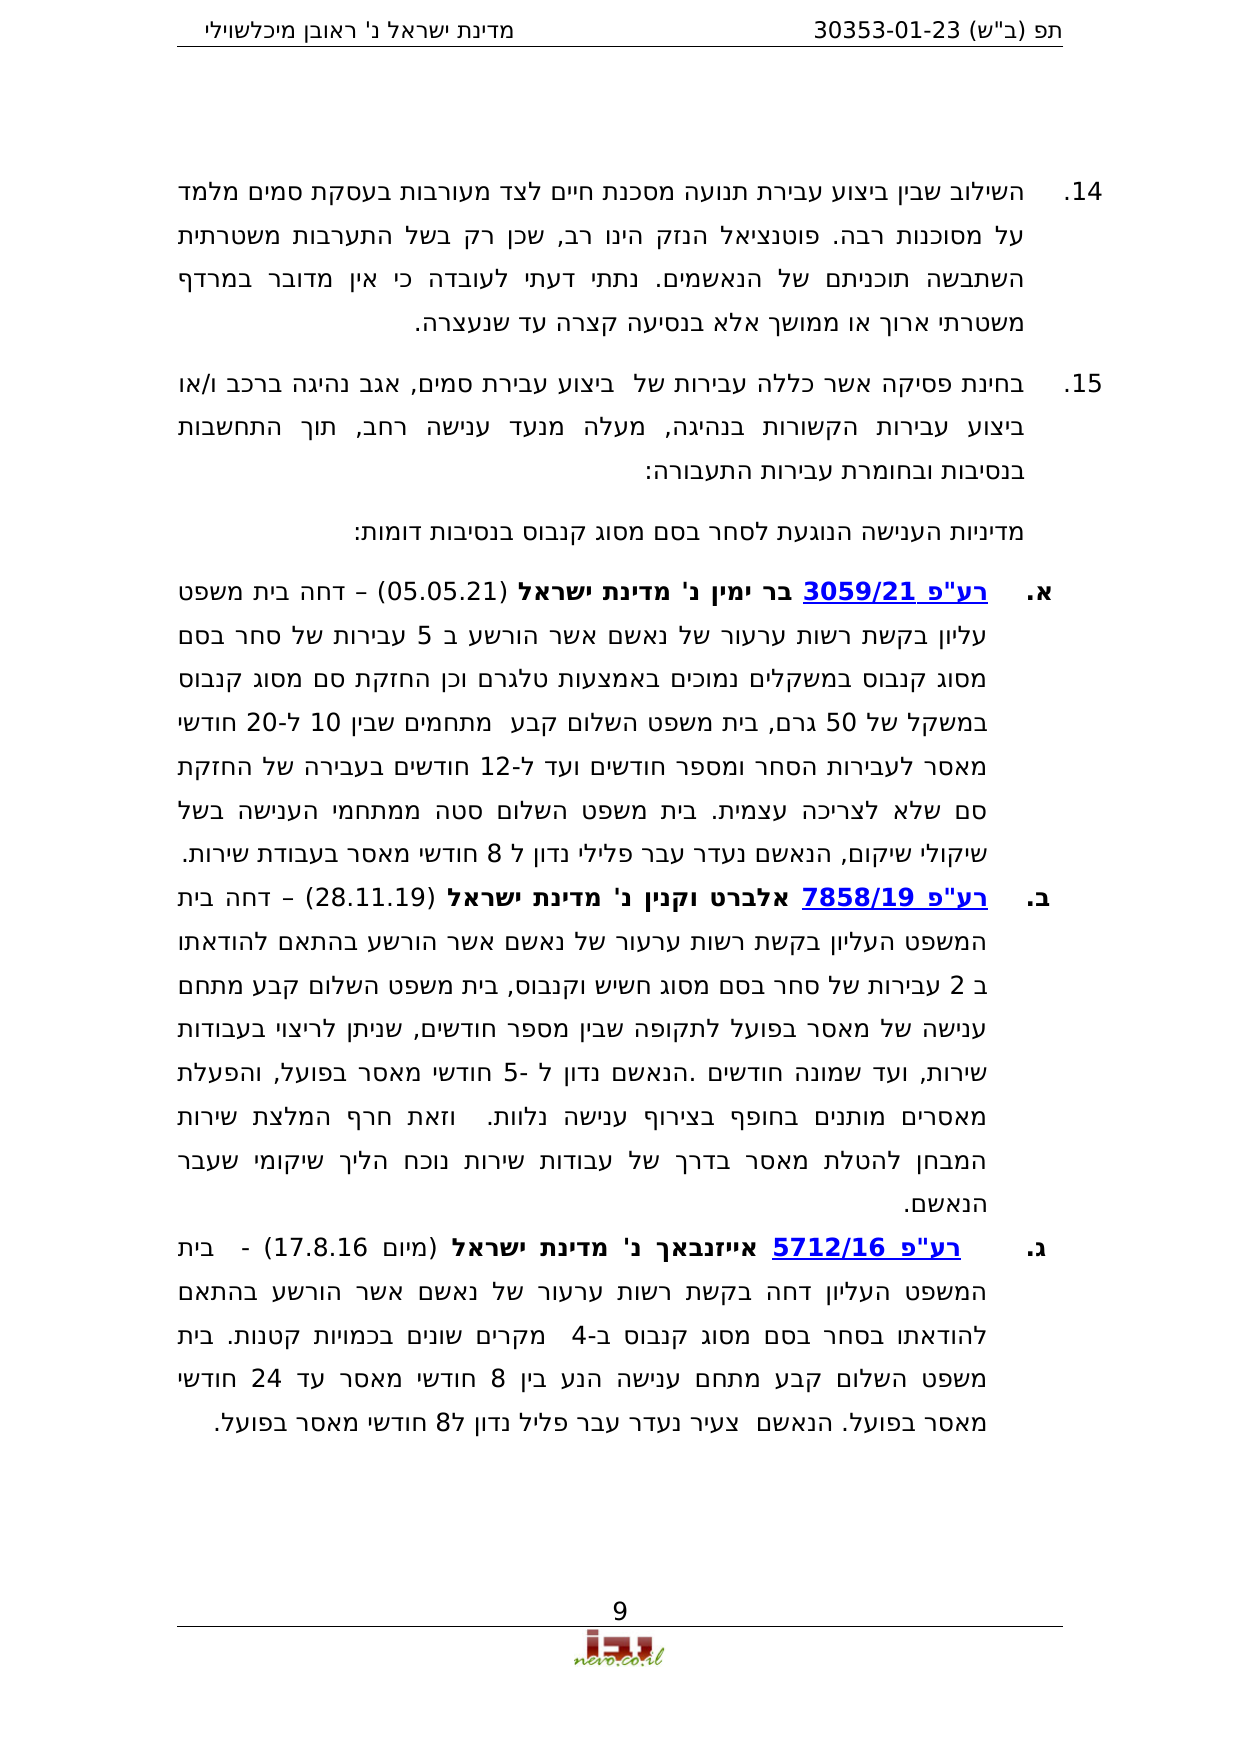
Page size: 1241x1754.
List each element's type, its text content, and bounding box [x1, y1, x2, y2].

list בחינת פסיקה אשר כללה עבירות של ביצוע עבירת סמים, אגב נהיגה ברכב ו/או ביצוע עבירות הקשורות בנהיגה, מעלה מנעד ענישה רחב, תוך התחשבות בנסיבות ובחומרת עבירות התעבורה: [177, 369, 1063, 486]
list השילוב שבין ביצוע עבירת תנועה מסכנת חיים לצד מעורבות בעסקת סמים מלמד על מסוכנות רבה. פוטנציאל הנזק הינו רב, שכן רק בשל התערבות משטרתית השתבשה תוכניתם של הנאשמים. נתתי דעתי לעובדה כי אין מדובר במרדף משטרתי ארוך או ממושך אלא בנסיעה קצרה עד שנעצרה. [177, 177, 1063, 338]
list רע"פ 3059/21 בר ימין נ' מדינת ישראל (05.05.21) – דחה בית משפט עליון בקשת רשות ערעור של נאשם אשר הורשע ב 5 עבירות של סחר בסם מסוג קנבוס במשקלים נמוכים באמצעות טלגרם וכן החזקת סם מסוג קנבוס במשקל של 50 גרם, בית משפט השלום קבע מתחמים שבין 10 ל-20 חודשי מאסר לעבירות הסחר ומספר חודשים ועד ל-12 חודשים בעבירה של החזקת סם שלא לצריכה עצמית. בית משפט השלום סטה ממתחמי הענישה בשל שיקולי שיקום, הנאשם נעדר עבר פלילי נדון ל 8 חודשי מאסר בעבודת שירות. [177, 577, 1026, 869]
text מדיניות הענישה הנוגעת לסחר בסם מסוג קנבוס בנסיבות דומות: [177, 517, 1026, 546]
list רע"פ 7858/19 אלברט וקנין נ' מדינת ישראל (28.11.19) – דחה בית המשפט העליון בקשת רשות ערעור של נאשם אשר הורשע בהתאם להודאתו ב 2 עבירות של סחר בסם מסוג חשיש וקנבוס, בית משפט השלום קבע מתחם ענישה של מאסר בפועל לתקופה שבין מספר חודשים, שניתן לריצוי בעבודות שירות, ועד שמונה חודשים .הנאשם נדון ל -5 חודשי מאסר בפועל, והפעלת מאסרים מותנים בחופף בצירוף ענישה נלוות. וזאת חרף המלצת שירות המבחן להטלת מאסר בדרך של עבודות שירות נוכח הליך שיקומי שעבר הנאשם. [177, 883, 1026, 1219]
picture [574, 1629, 666, 1667]
list רע"פ 5712/16 אייזנבאך נ' מדינת ישראל (מיום 17.8.16) - בית המשפט העליון דחה בקשת רשות ערעור של נאשם אשר הורשע בהתאם להודאתו בסחר בסם מסוג קנבוס ב-4 מקרים שונים בכמויות קטנות. בית משפט השלום קבע מתחם ענישה הנע בין 8 חודשי מאסר עד 24 חודשי מאסר בפועל. הנאשם צעיר נעדר עבר פליל נדון ל8 חודשי מאסר בפועל. [177, 1233, 1026, 1438]
